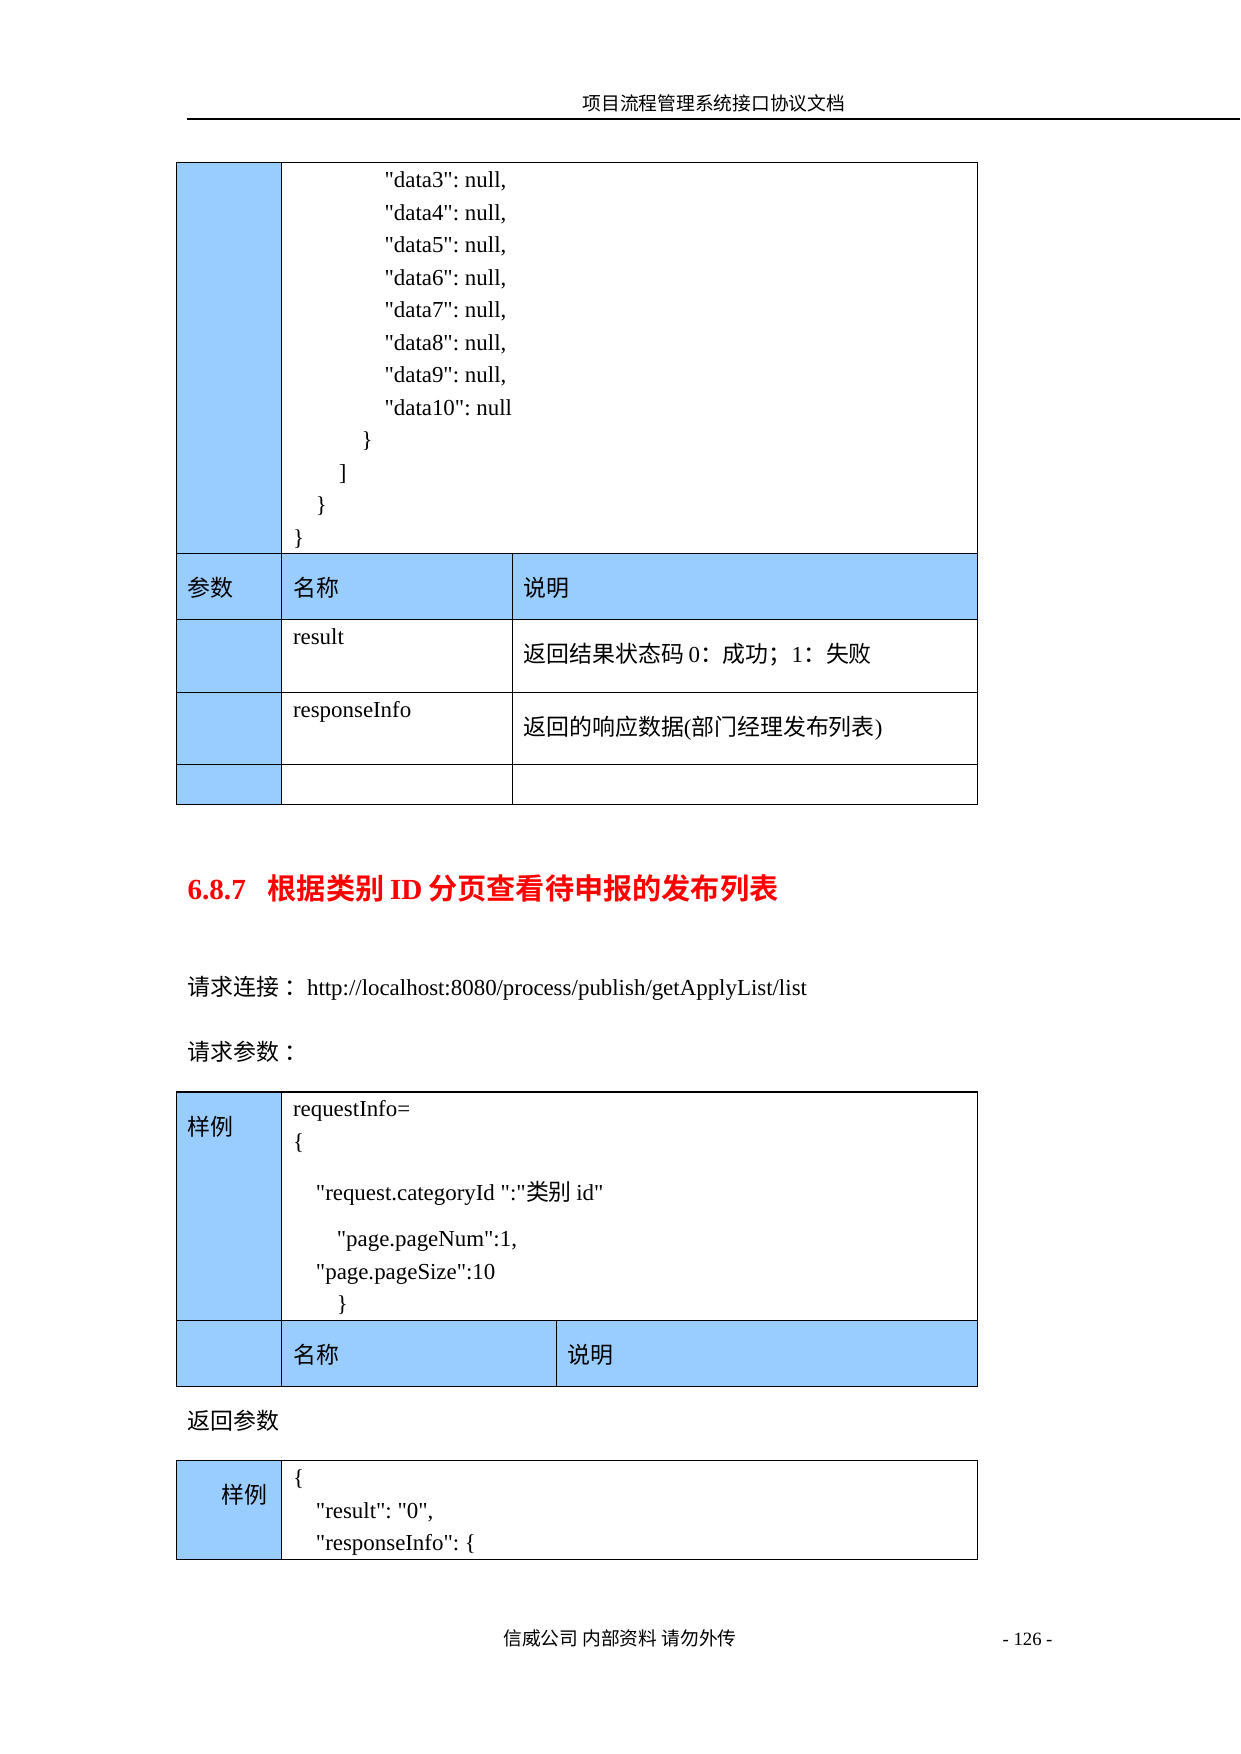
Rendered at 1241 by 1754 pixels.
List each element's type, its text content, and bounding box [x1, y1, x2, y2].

table_cell 参数 [177, 554, 281, 619]
table_cell 返回结果状态码0：成功；1：失败 [513, 620, 977, 692]
table_cell responseInfo [282, 693, 512, 764]
table_cell 返回的响应数据(部门经理发布列表) [513, 693, 977, 764]
table_header requestInfo= { "request.categoryId ":"类别id" "page.pageNum":1, "page.pageSize":10 } [282, 1093, 977, 1320]
table_header 样例 [177, 1461, 281, 1559]
table_header 样例 [177, 163, 281, 553]
table_cell [513, 765, 977, 804]
table_cell [177, 765, 281, 804]
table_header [282, 1461, 977, 1559]
text 请求参数 ： [187, 1018, 1240, 1083]
table_cell [177, 1321, 281, 1386]
subtitle 根据类别ID分页查看待申报的发布列表 [187, 854, 1240, 919]
table_header 样例 [177, 1093, 281, 1320]
table_cell result [282, 620, 512, 692]
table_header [282, 163, 977, 553]
table_cell 说明 [513, 554, 977, 619]
table_cell [177, 620, 281, 692]
table_cell 名称 [282, 1321, 556, 1386]
table_cell [177, 693, 281, 764]
table_cell 名称 [282, 554, 512, 619]
table_cell 说明 [557, 1321, 977, 1386]
table_cell [282, 765, 512, 804]
text 返回参数 [187, 1387, 1240, 1452]
text 请求连接 ：http://localhost:8080/process/publish/getApplyList/list [187, 953, 1240, 1018]
